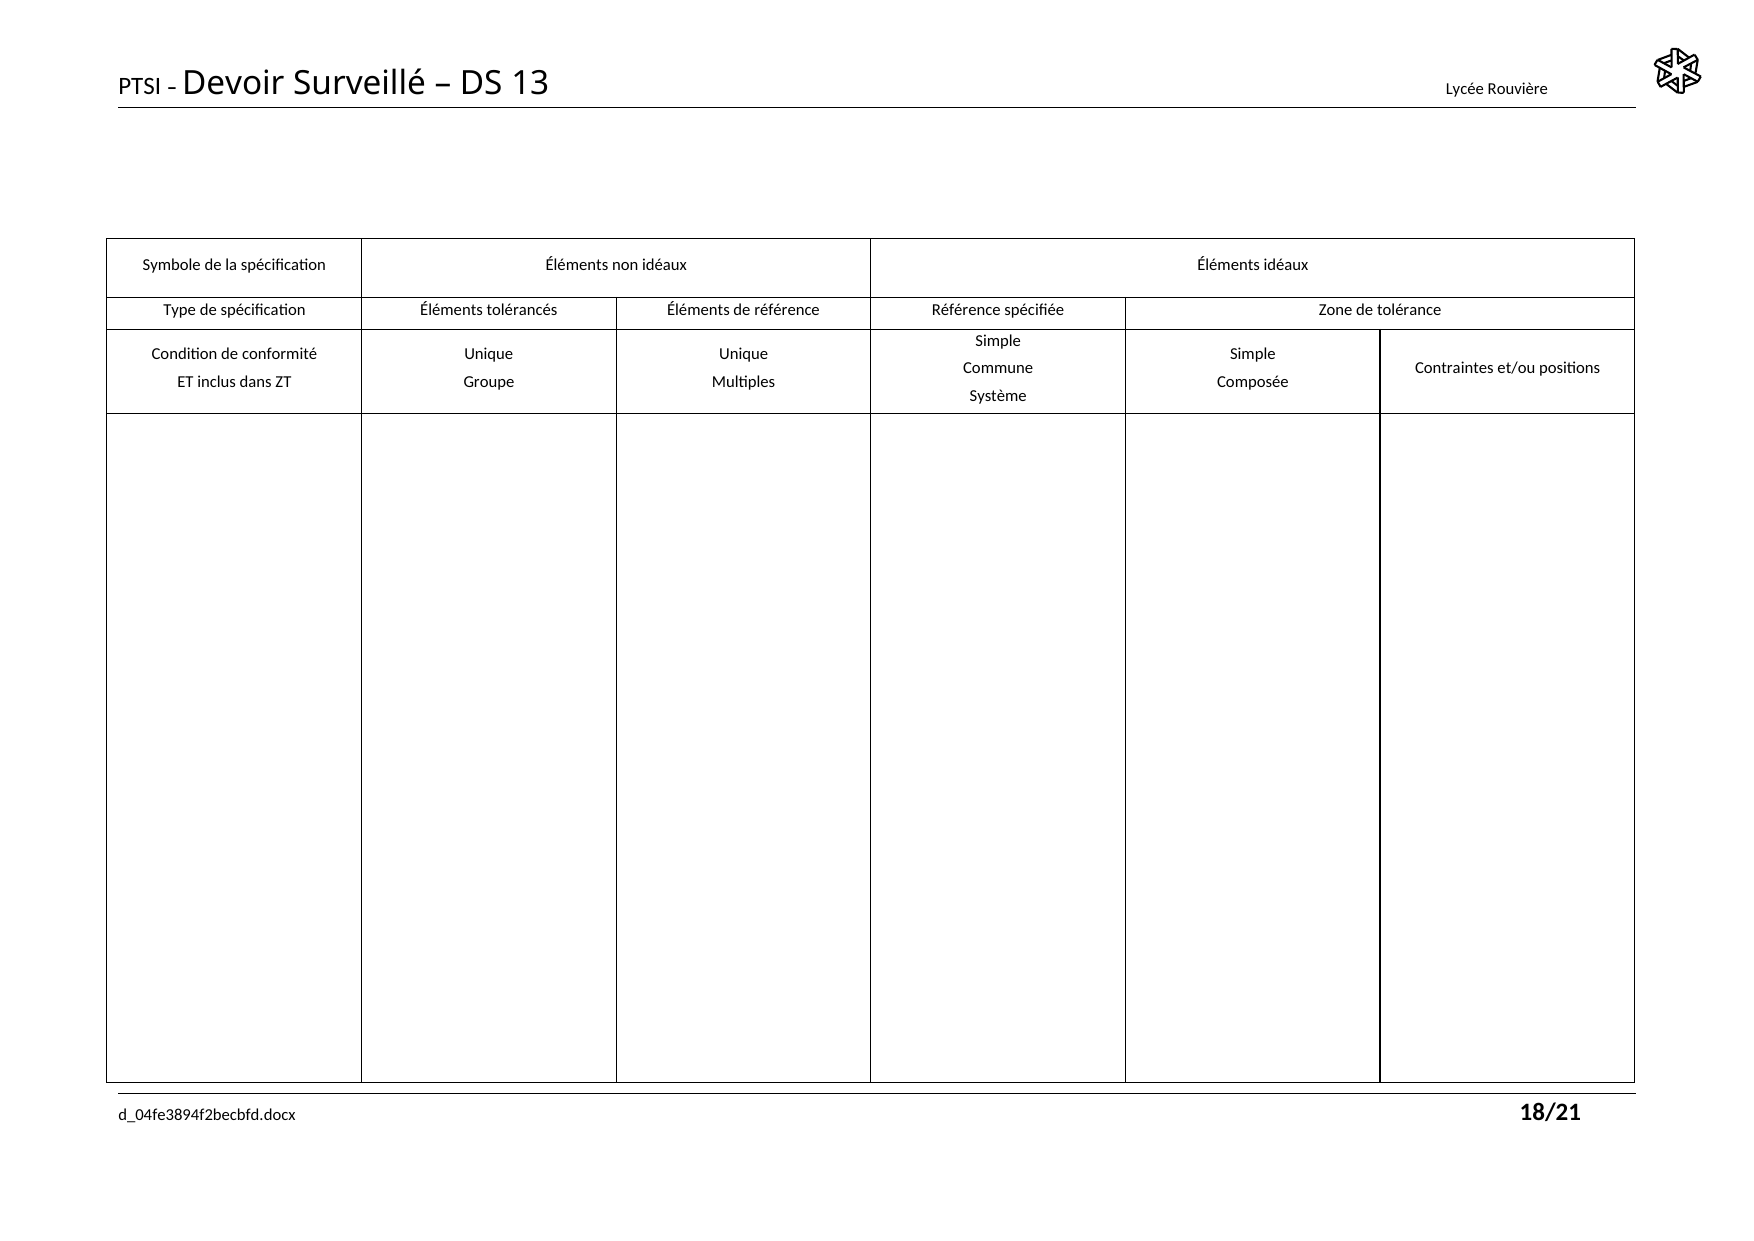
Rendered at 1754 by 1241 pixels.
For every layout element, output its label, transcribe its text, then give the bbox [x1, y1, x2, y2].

table_cell [617, 414, 870, 1082]
table_cell Éléments de référence [617, 298, 870, 329]
table_cell Simple Composée [1126, 330, 1379, 413]
table_cell [1381, 414, 1634, 1082]
table_cell Référence spécifiée [871, 298, 1125, 329]
table_cell Éléments tolérancés [362, 298, 616, 329]
table_cell [871, 414, 1125, 1082]
table_header Éléments non idéaux [362, 239, 870, 297]
table_cell Unique Multiples [617, 330, 870, 413]
table_header Éléments idéaux [871, 239, 1634, 297]
table_cell [1126, 414, 1379, 1082]
table_header Symbole de la spécification [107, 239, 361, 297]
table_cell Type de spécification [107, 298, 361, 329]
table_cell [107, 414, 361, 1082]
table_cell [362, 414, 616, 1082]
table_cell Unique Groupe [362, 330, 616, 413]
table_cell Zone de tolérance [1126, 298, 1634, 329]
table_cell Condition de conformité ET inclus dans ZT [107, 330, 361, 413]
table_cell Simple Commune Système [871, 330, 1125, 413]
table_cell Contraintes et/ou positions [1381, 330, 1634, 413]
